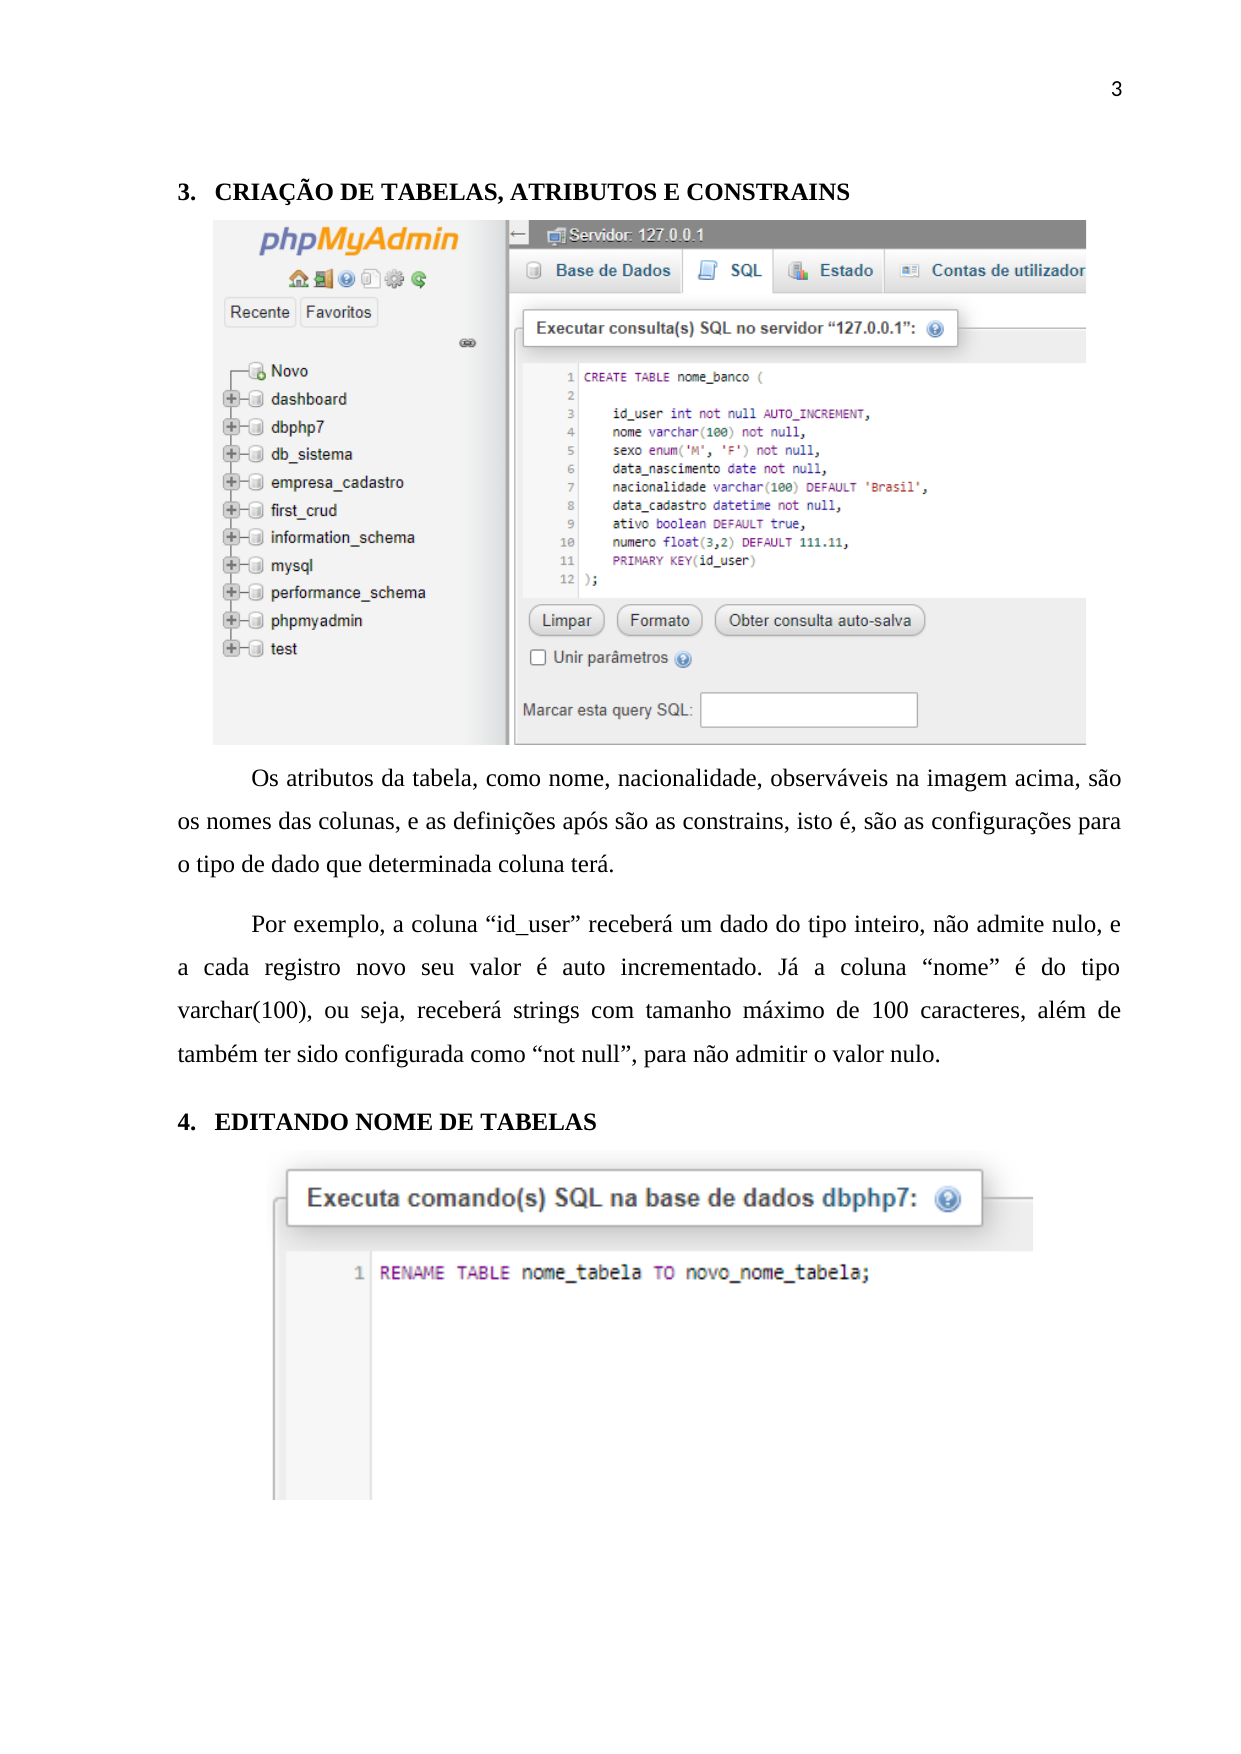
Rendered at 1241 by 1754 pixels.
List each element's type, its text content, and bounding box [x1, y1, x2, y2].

text Por exemplo, a coluna “id_user” receberá um dado do tipo inteiro, não admite nulo, e a cada registro novo seu valor é auto incrementado. Já a coluna “nome” é do tipo varchar(100), ou seja, receberá strings com tamanho máximo de 100 caracteres, além de também ter sido configurada como “not null”, para não admitir o valor nulo. [177, 909, 1122, 1067]
subtitle editando nome de tabelas [177, 1107, 1122, 1136]
subtitle criação de tabelas, aTRIBUTOs E CONSTRAINS [177, 177, 1122, 206]
text Os atributos da tabela, como nome, nacionalidade, observáveis na imagem acima, são os nomes das colunas, e as definições após são as constrains, isto é, são as configurações para o tipo de dado que determinada coluna terá. [177, 763, 1122, 878]
picture [212, 220, 1087, 745]
picture [266, 1150, 1034, 1500]
